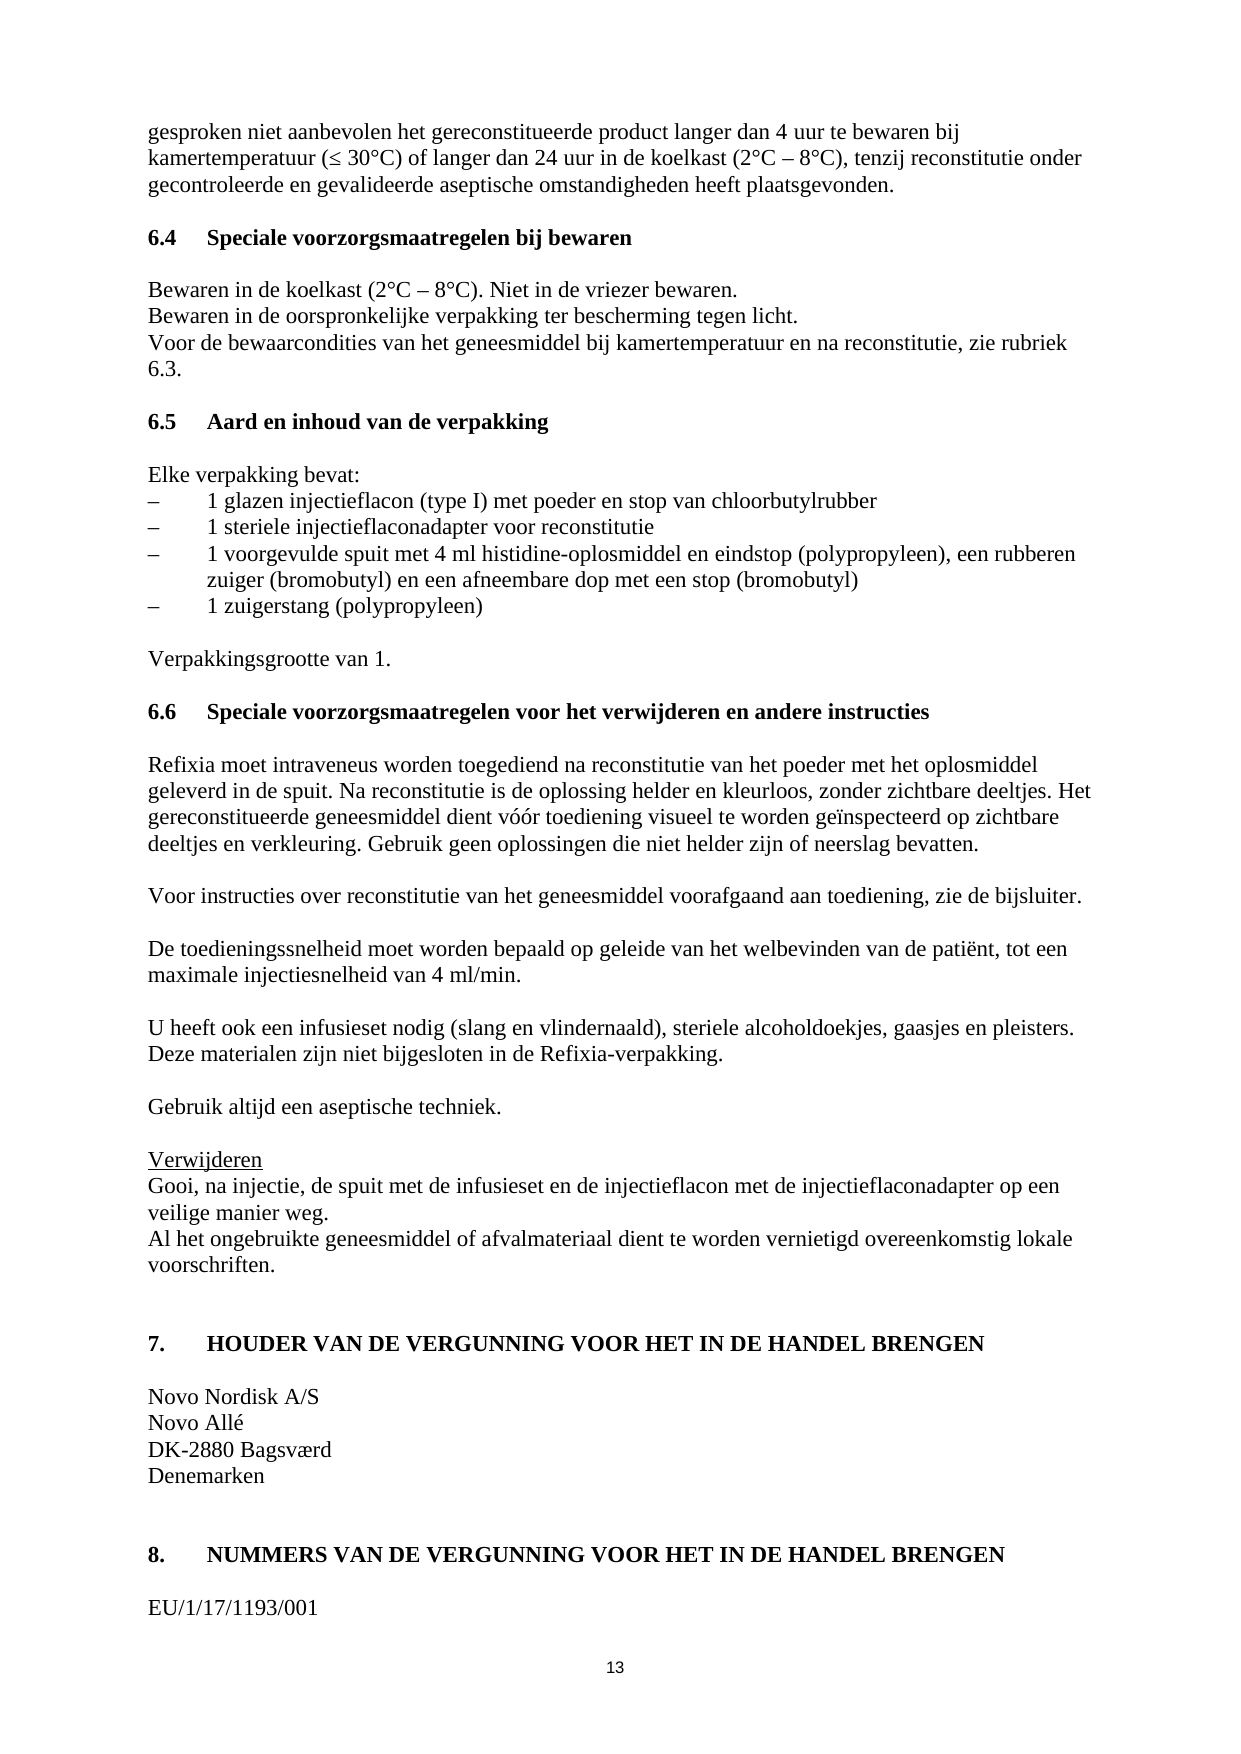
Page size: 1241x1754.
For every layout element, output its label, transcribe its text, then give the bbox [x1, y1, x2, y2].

text Elke verpakking bevat: [148, 461, 1093, 487]
text EU/1/17/1193/001 [148, 1594, 1093, 1620]
text – 1 glazen injectieflacon (type I) met poeder en stop van chloorbutylrubber [148, 487, 1093, 513]
text Novo Nordisk A/S [148, 1383, 1093, 1409]
text U heeft ook een infusieset nodig (slang en vlindernaald), steriele alcoholdoekjes, gaasjes en pleisters. Deze materialen zijn niet bijgesloten in de Refixia-verpakking. [148, 1014, 1093, 1067]
text 8. NUMMERS VAN DE VERGUNNING VOOR HET IN DE HANDEL BRENGEN [148, 1541, 1093, 1568]
text Gebruik altijd een aseptische techniek. [148, 1093, 1093, 1119]
text 7. HOUDER VAN DE VERGUNNING VOOR HET IN DE HANDEL BRENGEN [148, 1330, 1093, 1357]
text – 1 voorgevulde spuit met 4 ml histidine-oplosmiddel en eindstop (polypropyleen), een rubberen zuiger (bromobutyl) en een afneembare dop met een stop (bromobutyl) [148, 540, 1093, 592]
text Voor instructies over reconstitutie van het geneesmiddel voorafgaand aan toediening, zie de bijsluiter. [148, 882, 1093, 909]
text Verpakkingsgrootte van 1. [148, 645, 1093, 672]
text – 1 steriele injectieflaconadapter voor reconstitutie [148, 513, 1093, 540]
text – 1 zuigerstang (polypropyleen) [148, 592, 1093, 619]
text DK-2880 Bagsværd [148, 1436, 1093, 1462]
text Bewaren in de koelkast (2°C – 8°C). Niet in de vriezer bewaren. [148, 276, 1093, 303]
text Bewaren in de oorspronkelijke verpakking ter bescherming tegen licht. [148, 303, 1093, 329]
text Novo Allé [148, 1409, 1093, 1436]
text 6.6 Speciale voorzorgsmaatregelen voor het verwijderen en andere instructies [148, 698, 1093, 724]
text Voor de bewaarcondities van het geneesmiddel bij kamertemperatuur en na reconstitutie, zie rubriek 6.3. [148, 329, 1093, 382]
text 6.4 Speciale voorzorgsmaatregelen bij bewaren [148, 223, 1093, 250]
text Gooi, na injectie, de spuit met de infusieset en de injectieflacon met de injectieflaconadapter op een veilige manier weg. [148, 1172, 1093, 1225]
text Verwijderen [148, 1146, 1093, 1172]
text 6.5 Aard en inhoud van de verpakking [148, 408, 1093, 434]
text Denemarken [148, 1462, 1093, 1488]
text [148, 118, 1093, 197]
text De toedieningssnelheid moet worden bepaald op geleide van het welbevinden van de patiënt, tot een maximale injectiesnelheid van 4 ml/min. [148, 935, 1093, 988]
text Al het ongebruikte geneesmiddel of afvalmateriaal dient te worden vernietigd overeenkomstig lokale voorschriften. [148, 1225, 1093, 1278]
text Refixia moet intraveneus worden toegediend na reconstitutie van het poeder met het oplosmiddel geleverd in de spuit. Na reconstitutie is de oplossing helder en kleurloos, zonder zichtbare deeltjes. Het gereconstitueerde geneesmiddel dient vóór toediening visueel te worden geïnspecteerd op zichtbare deeltjes en verkleuring. Gebruik geen oplossingen die niet helder zijn of neerslag bevatten. [148, 751, 1093, 856]
